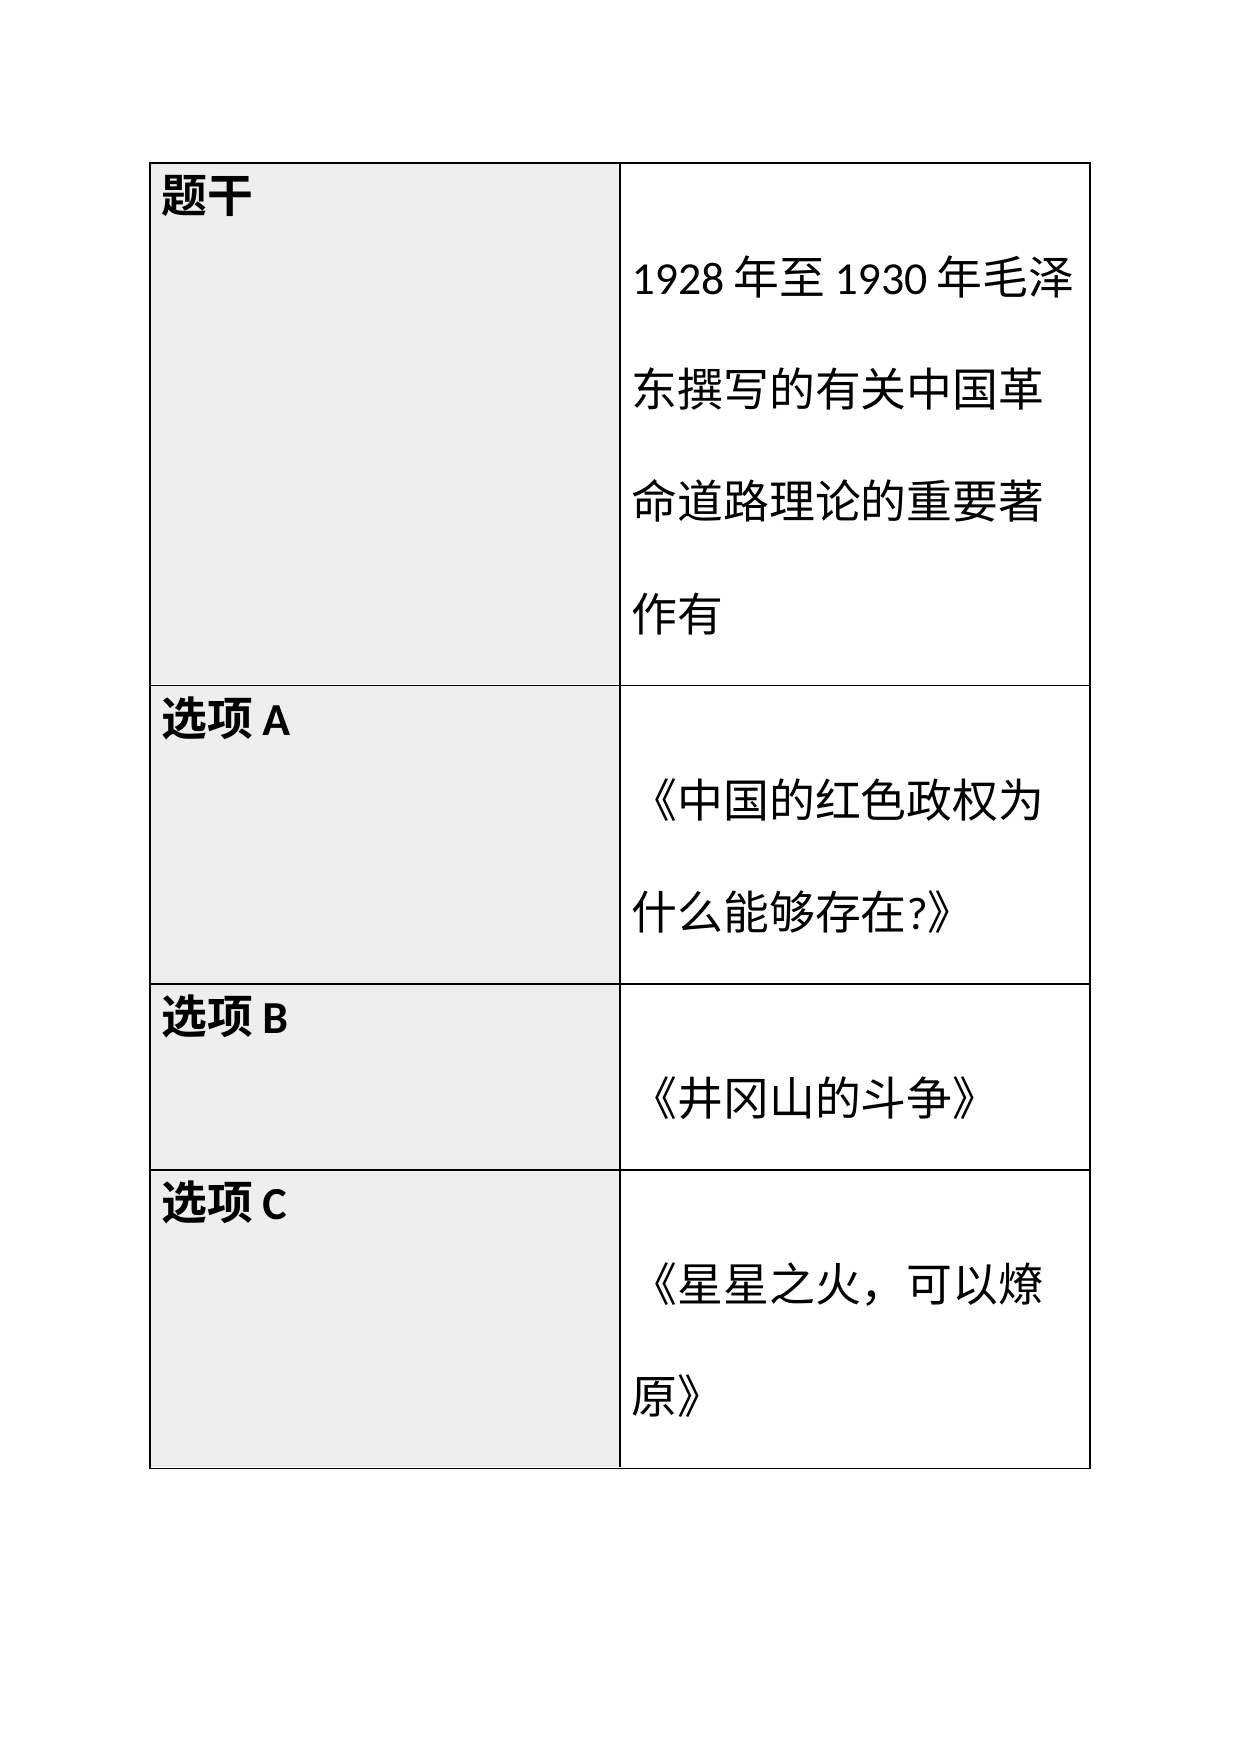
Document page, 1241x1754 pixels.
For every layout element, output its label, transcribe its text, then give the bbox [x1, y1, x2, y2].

table_cell 选项A [151, 686, 619, 983]
table_cell 《井冈山的斗争》 [621, 985, 1089, 1169]
table_cell 题干 [151, 164, 619, 684]
table_cell 《中国的红色政权为什么能够存在?》 [621, 686, 1089, 983]
table_cell 1928年至1930年毛泽东撰写的有关中国革命道路理论的重要著作有 [621, 164, 1089, 684]
table_cell 选项B [151, 985, 619, 1169]
table_cell 选项C [151, 1171, 619, 1467]
table_cell 《星星之火，可以燎原》 [621, 1171, 1089, 1467]
